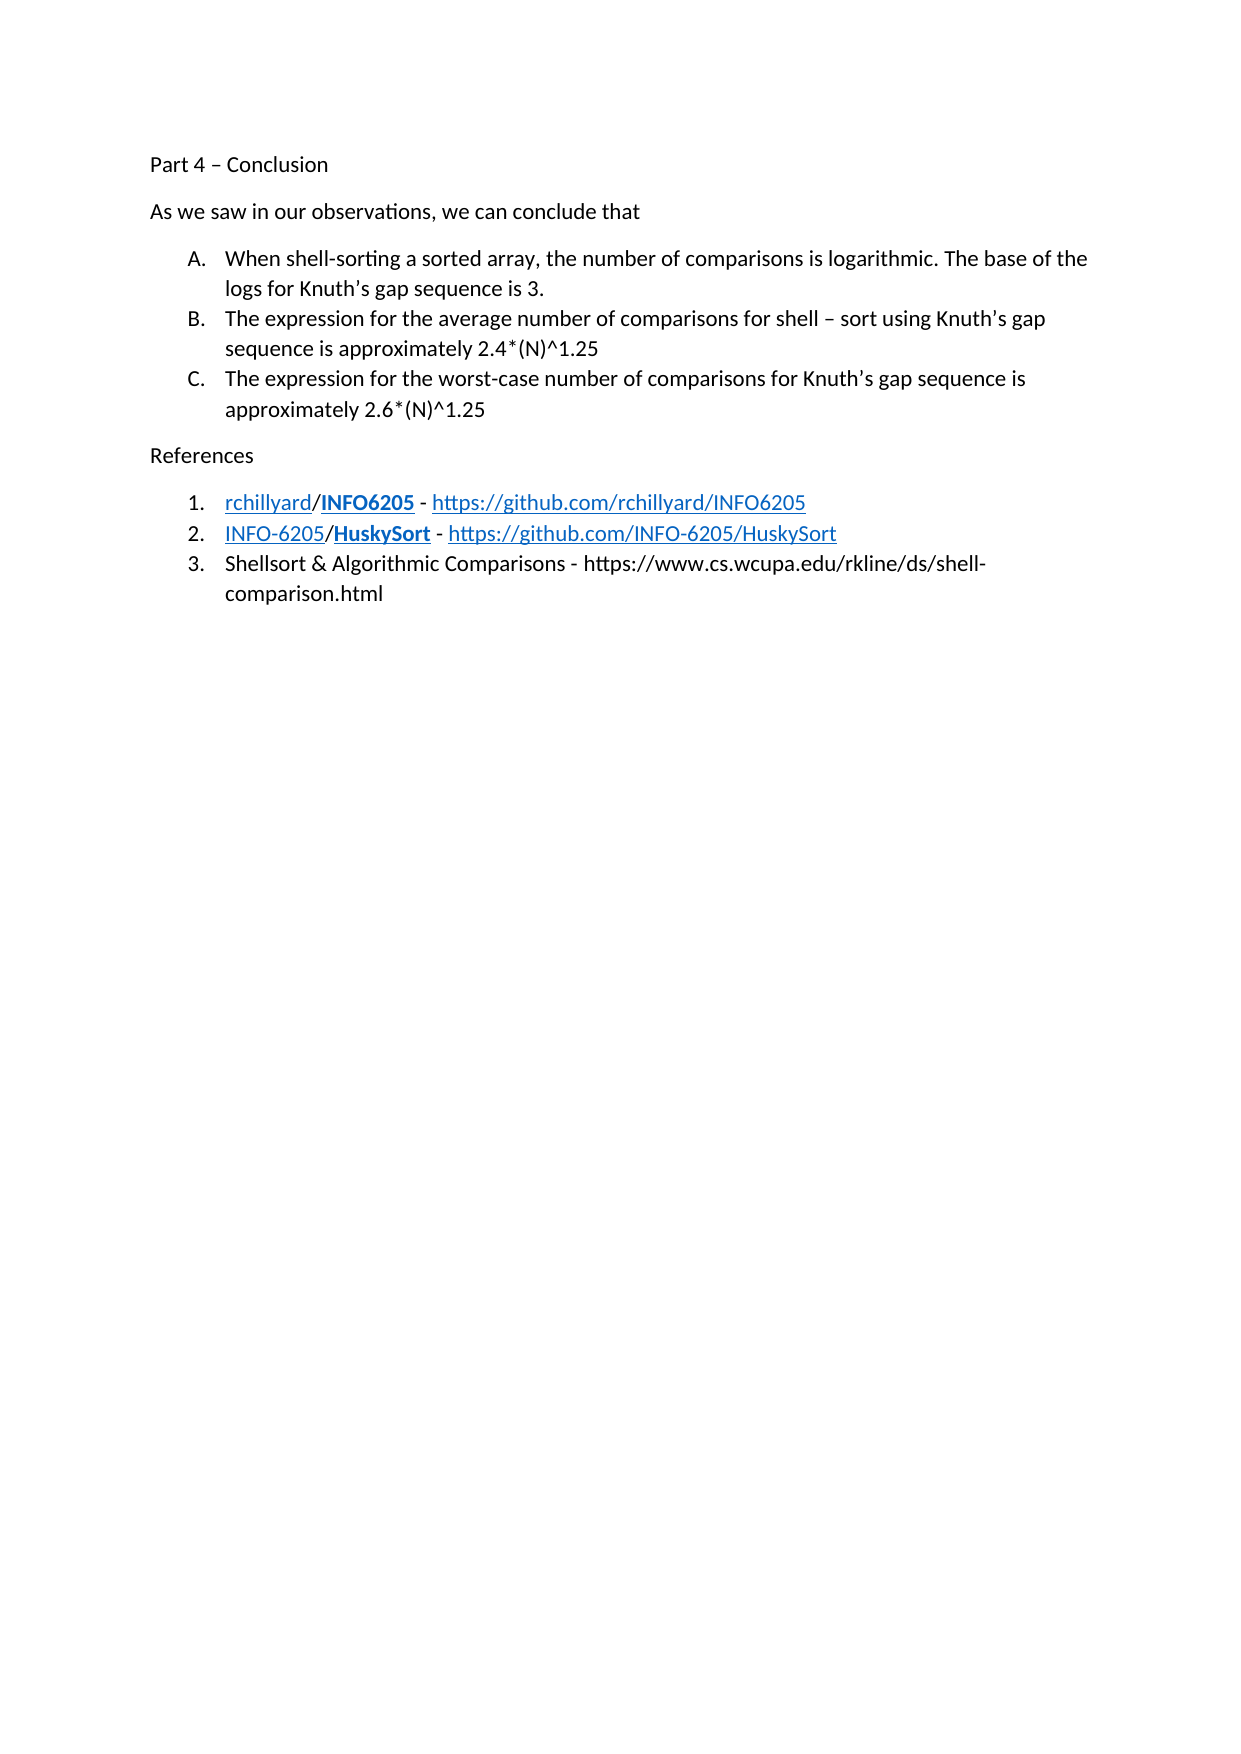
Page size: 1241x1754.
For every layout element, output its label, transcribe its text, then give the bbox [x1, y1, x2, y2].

text Part 4 – Conclusion [150, 150, 1090, 178]
list When shell-sorting a sorted array, the number of comparisons is logarithmic. The base of the logs for Knuth’s gap sequence is 3. [187, 244, 1090, 302]
text As we saw in our observations, we can conclude that [150, 197, 1090, 225]
list INFO-6205/HuskySort - https://github.com/INFO-6205/HuskySort [187, 519, 1090, 547]
list The expression for the average number of comparisons for shell – sort using Knuth’s gap sequence is approximately 2.4*(N)^1.25 [187, 304, 1090, 362]
list The expression for the worst-case number of comparisons for Knuth’s gap sequence is approximately 2.6*(N)^1.25 [187, 364, 1090, 423]
list Shellsort & Algorithmic Comparisons - https://www.cs.wcupa.edu/rkline/ds/shell-comparison.html [187, 549, 1090, 607]
list rchillyard/INFO6205 - https://github.com/rchillyard/INFO6205 [187, 488, 1090, 517]
text References [150, 442, 1090, 470]
